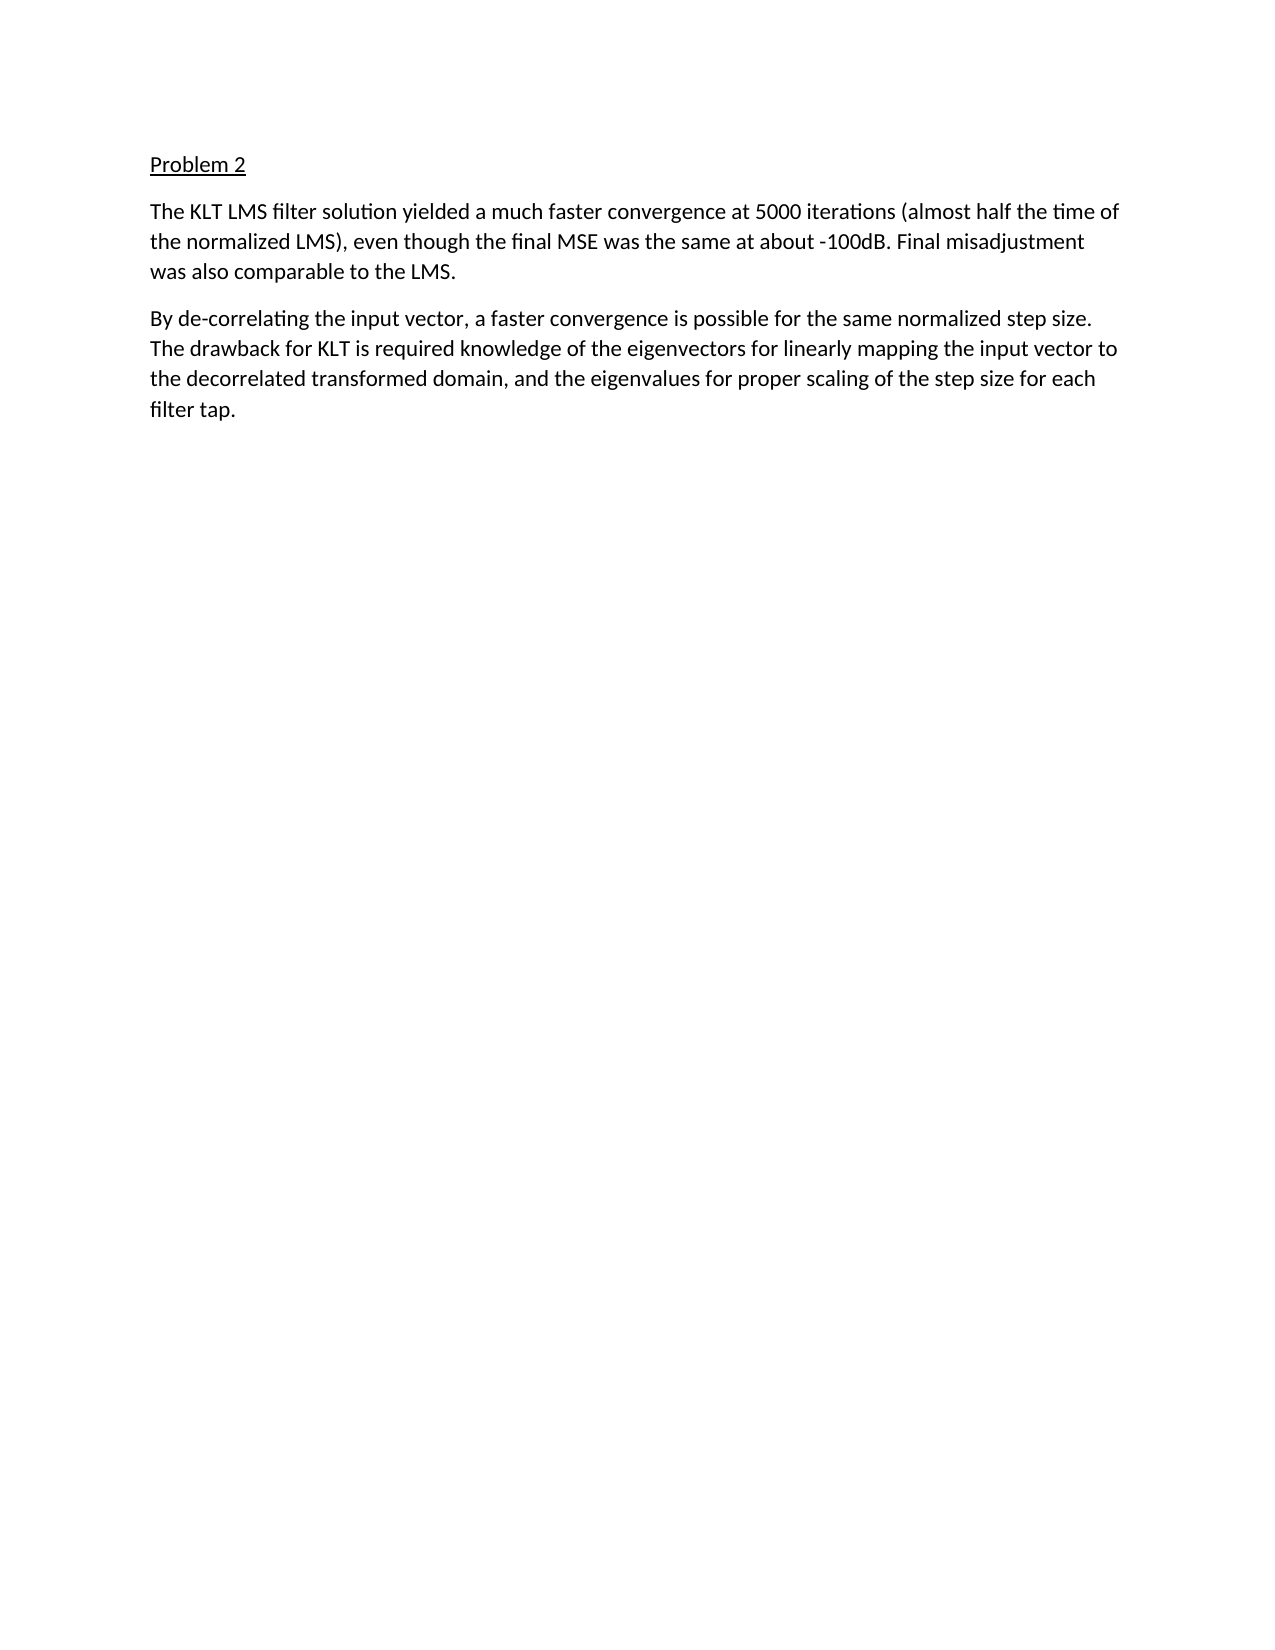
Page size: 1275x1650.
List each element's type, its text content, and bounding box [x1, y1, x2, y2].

text The KLT LMS filter solution yielded a much faster convergence at 5000 iterations (almost half the time of the normalized LMS), even though the final MSE was the same at about -100dB. Final misadjustment was also comparable to the LMS. [150, 197, 1125, 285]
text Problem 2 [150, 150, 1125, 178]
text By de-correlating the input vector, a faster convergence is possible for the same normalized step size. The drawback for KLT is required knowledge of the eigenvectors for linearly mapping the input vector to the decorrelated transformed domain, and the eigenvalues for proper scaling of the step size for each filter tap. [150, 304, 1125, 423]
